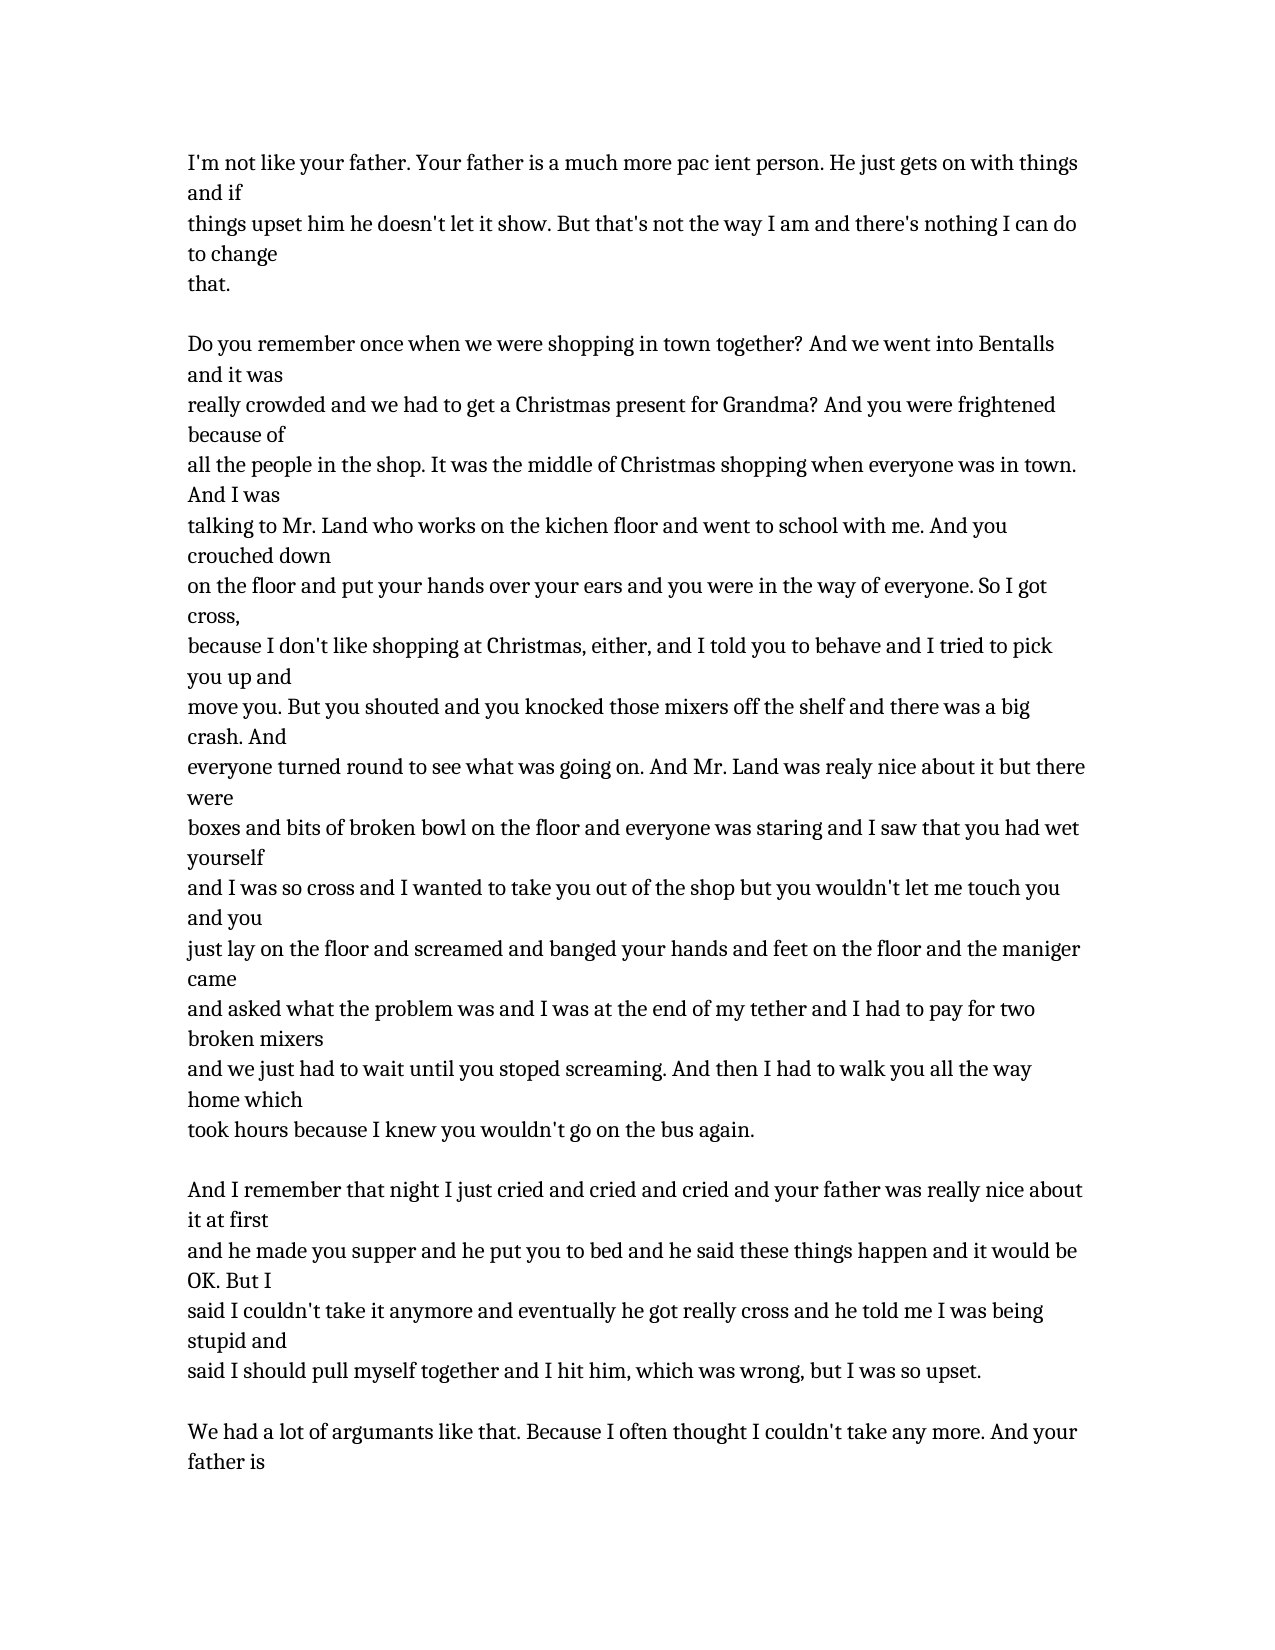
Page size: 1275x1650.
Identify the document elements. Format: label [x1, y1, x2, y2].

text [187, 150, 1087, 1475]
